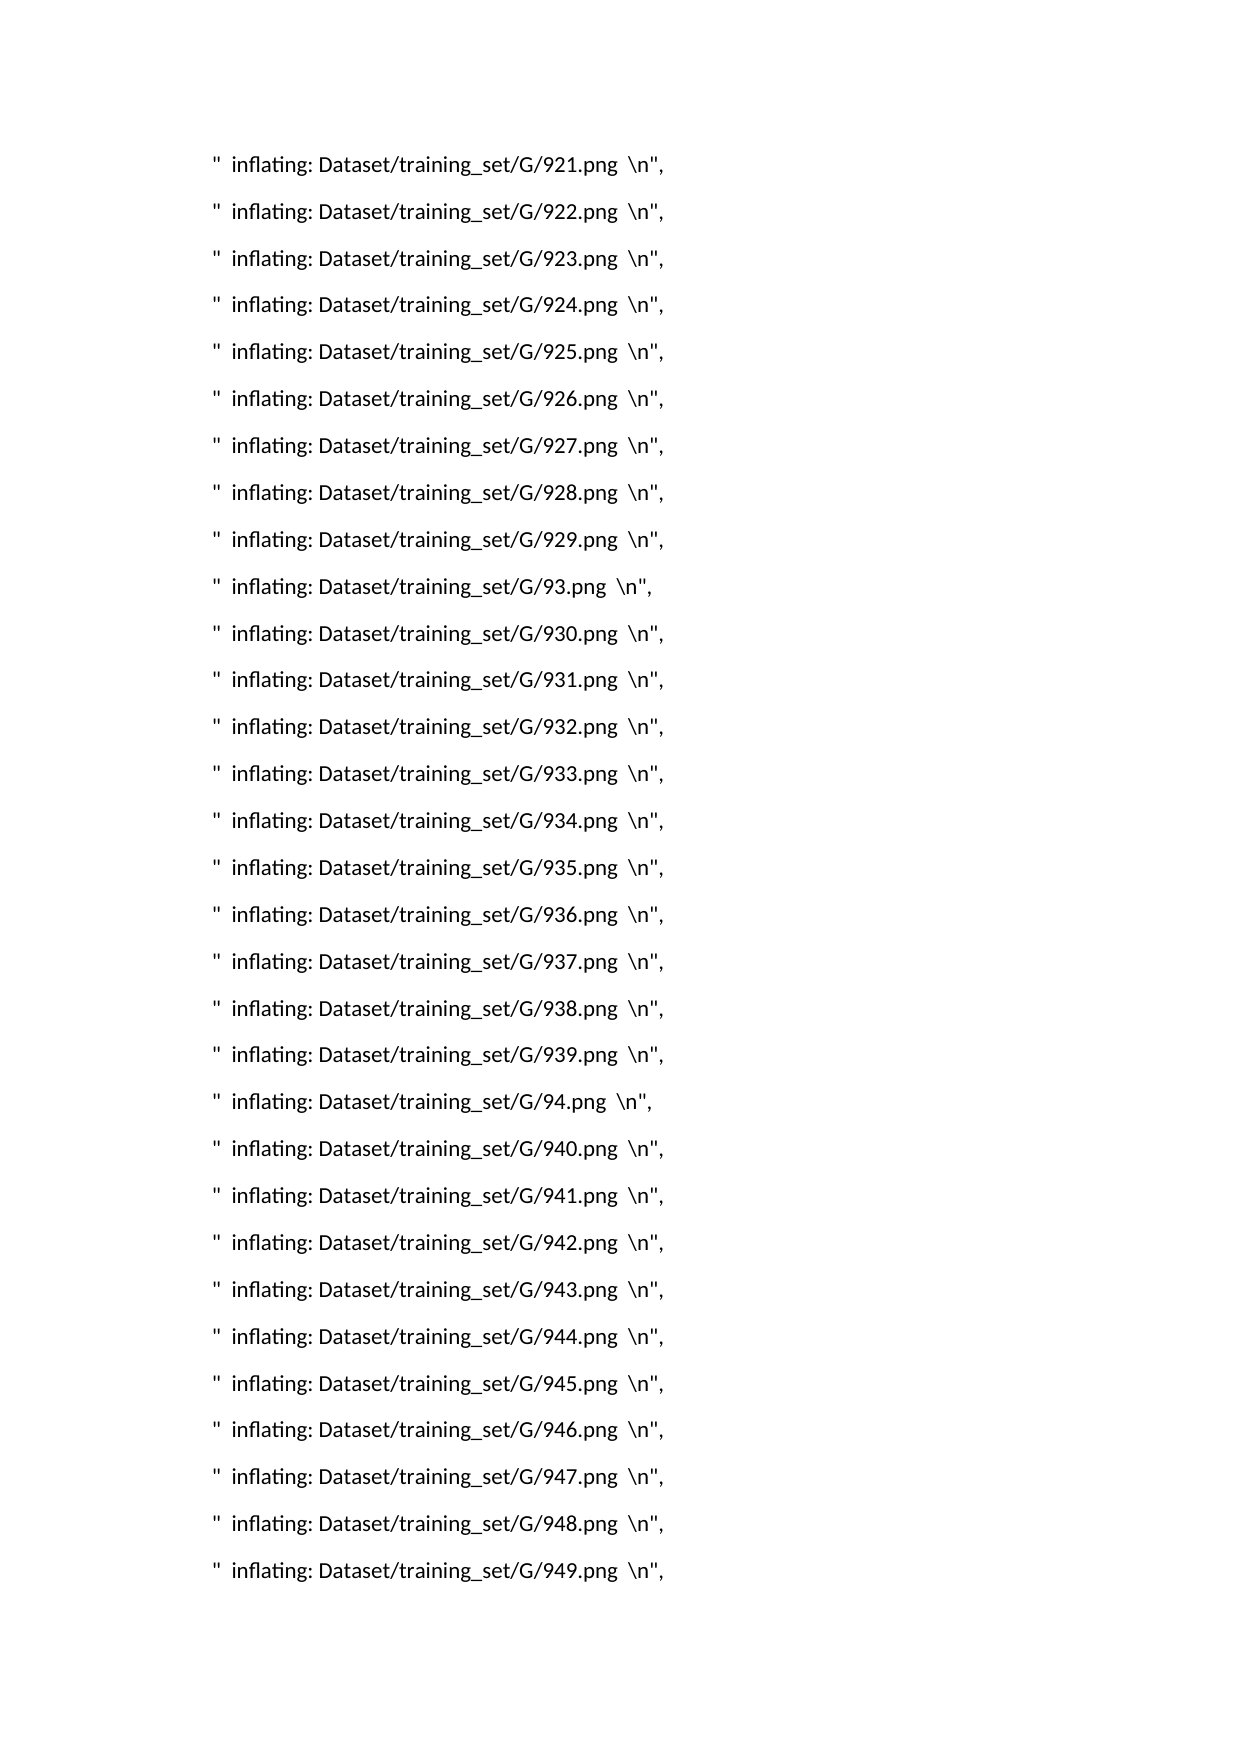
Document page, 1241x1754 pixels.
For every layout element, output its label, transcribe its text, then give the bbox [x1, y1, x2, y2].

text " inflating: Dataset/training_set/G/942.png \n", [150, 1228, 1090, 1256]
text " inflating: Dataset/training_set/G/927.png \n", [150, 431, 1090, 459]
text " inflating: Dataset/training_set/G/935.png \n", [150, 853, 1090, 881]
text " inflating: Dataset/training_set/G/934.png \n", [150, 806, 1090, 834]
text " inflating: Dataset/training_set/G/926.png \n", [150, 384, 1090, 412]
text " inflating: Dataset/training_set/G/933.png \n", [150, 759, 1090, 787]
text " inflating: Dataset/training_set/G/930.png \n", [150, 619, 1090, 647]
text " inflating: Dataset/training_set/G/940.png \n", [150, 1134, 1090, 1162]
text " inflating: Dataset/training_set/G/944.png \n", [150, 1322, 1090, 1350]
text " inflating: Dataset/training_set/G/925.png \n", [150, 337, 1090, 366]
text " inflating: Dataset/training_set/G/932.png \n", [150, 712, 1090, 741]
text " inflating: Dataset/training_set/G/923.png \n", [150, 244, 1090, 272]
text " inflating: Dataset/training_set/G/928.png \n", [150, 478, 1090, 506]
text " inflating: Dataset/training_set/G/938.png \n", [150, 994, 1090, 1022]
text " inflating: Dataset/training_set/G/921.png \n", [150, 150, 1090, 178]
text " inflating: Dataset/training_set/G/94.png \n", [150, 1087, 1090, 1116]
text " inflating: Dataset/training_set/G/941.png \n", [150, 1181, 1090, 1209]
text " inflating: Dataset/training_set/G/937.png \n", [150, 947, 1090, 975]
text " inflating: Dataset/training_set/G/939.png \n", [150, 1041, 1090, 1069]
text " inflating: Dataset/training_set/G/931.png \n", [150, 666, 1090, 694]
text " inflating: Dataset/training_set/G/929.png \n", [150, 525, 1090, 553]
text " inflating: Dataset/training_set/G/936.png \n", [150, 900, 1090, 928]
text " inflating: Dataset/training_set/G/946.png \n", [150, 1416, 1090, 1444]
text " inflating: Dataset/training_set/G/948.png \n", [150, 1509, 1090, 1537]
text " inflating: Dataset/training_set/G/947.png \n", [150, 1462, 1090, 1491]
text " inflating: Dataset/training_set/G/924.png \n", [150, 291, 1090, 319]
text " inflating: Dataset/training_set/G/945.png \n", [150, 1369, 1090, 1397]
text " inflating: Dataset/training_set/G/922.png \n", [150, 197, 1090, 225]
text " inflating: Dataset/training_set/G/949.png \n", [150, 1556, 1090, 1584]
text " inflating: Dataset/training_set/G/93.png \n", [150, 572, 1090, 600]
text " inflating: Dataset/training_set/G/943.png \n", [150, 1275, 1090, 1303]
